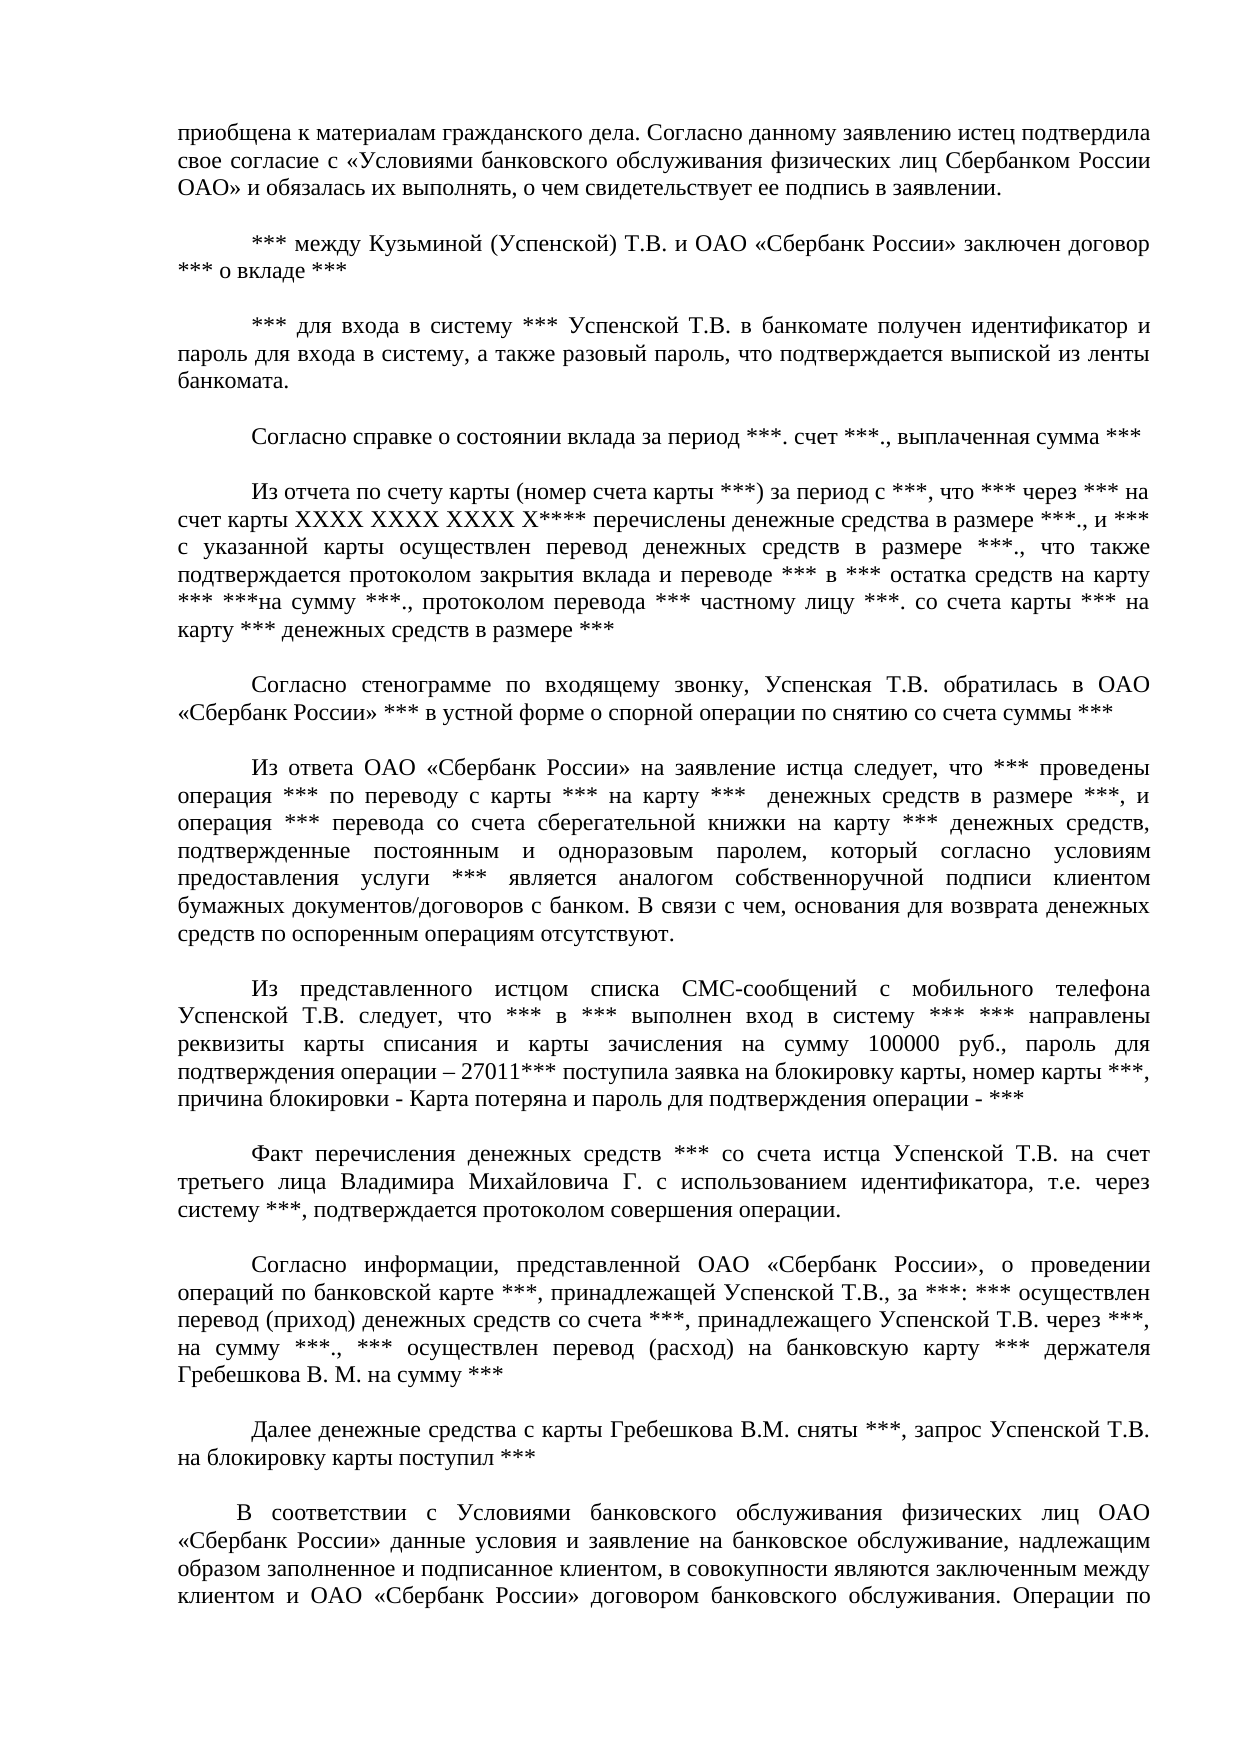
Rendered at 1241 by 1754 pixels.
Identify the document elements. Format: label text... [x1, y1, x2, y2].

text Из представленного истцом списка СМС-сообщений с мобильного телефона Успенской Т.В. следует, что *** в *** выполнен вход в систему *** *** направлены реквизиты карты списания и карты зачисления на сумму 100000 руб., пароль для подтверждения операции – 27011*** поступила заявка на блокировку карты, номер карты ***, причина блокировки - Карта потеряна и пароль для подтверждения операции - *** [177, 974, 1152, 1112]
text Факт перечисления денежных средств *** со счета истца Успенской Т.В. на счет третьего лица Владимира Михайловича Г. с использованием идентификатора, т.е. через систему ***, подтверждается протоколом совершения операции. [177, 1139, 1152, 1222]
text *** для входа в систему *** Успенской Т.В. в банкомате получен идентификатор и пароль для входа в систему, а также разовый пароль, что подтверждается выпиской из ленты банкомата. [177, 311, 1152, 394]
text Из ответа ОАО «Сбербанк России» на заявление истца следует, что *** проведены операция *** по переводу с карты *** на карту *** денежных средств в размере ***, и операция *** перевода со счета сберегательной книжки на карту *** денежных средств, подтвержденные постоянным и одноразовым паролем, который согласно условиям предоставления услуги *** является аналогом собственноручной подписи клиентом бумажных документов/договоров с банком. В связи с чем, основания для возврата денежных средств по оспоренным операциям отсутствуют. [177, 753, 1152, 946]
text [177, 1498, 1152, 1609]
text Согласно справке о состоянии вклада за период ***. счет ***., выплаченная сумма *** [177, 422, 1152, 449]
text Согласно стенограмме по входящему звонку, Успенская Т.В. обратилась в ОАО «Сбербанк России» *** в устной форме о спорной операции по снятию со счета суммы *** [177, 670, 1152, 725]
text *** между Кузьминой (Успенской) Т.В. и ОАО «Сбербанк России» заключен договор *** о вкладе *** [177, 228, 1152, 284]
text Далее денежные средства с карты Гребешкова В.М. сняты ***, запрос Успенской Т.В. на блокировку карты поступил *** [177, 1416, 1152, 1471]
text Согласно информации, представленной ОАО «Сбербанк России», о проведении операций по банковской карте ***, принадлежащей Успенской Т.В., за ***: *** осуществлен перевод (приход) денежных средств со счета ***, принадлежащего Успенской Т.В. через ***, на сумму ***., *** осуществлен перевод (расход) на банковскую карту *** держателя Гребешкова В. М. на сумму *** [177, 1250, 1152, 1388]
text Из отчета по счету карты (номер счета карты ***) за период с ***, что *** через *** на счет карты ХХХХ ХХХХ ХХХХ Х**** перечислены денежные средства в размере ***., и *** с указанной карты осуществлен перевод денежных средств в размере ***., что также подтверждается протоколом закрытия вклада и переводе *** в *** остатка средств на карту *** ***на сумму ***., протоколом перевода *** частному лицу ***. со счета карты *** на карту *** денежных средств в размере *** [177, 477, 1152, 643]
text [177, 118, 1152, 201]
